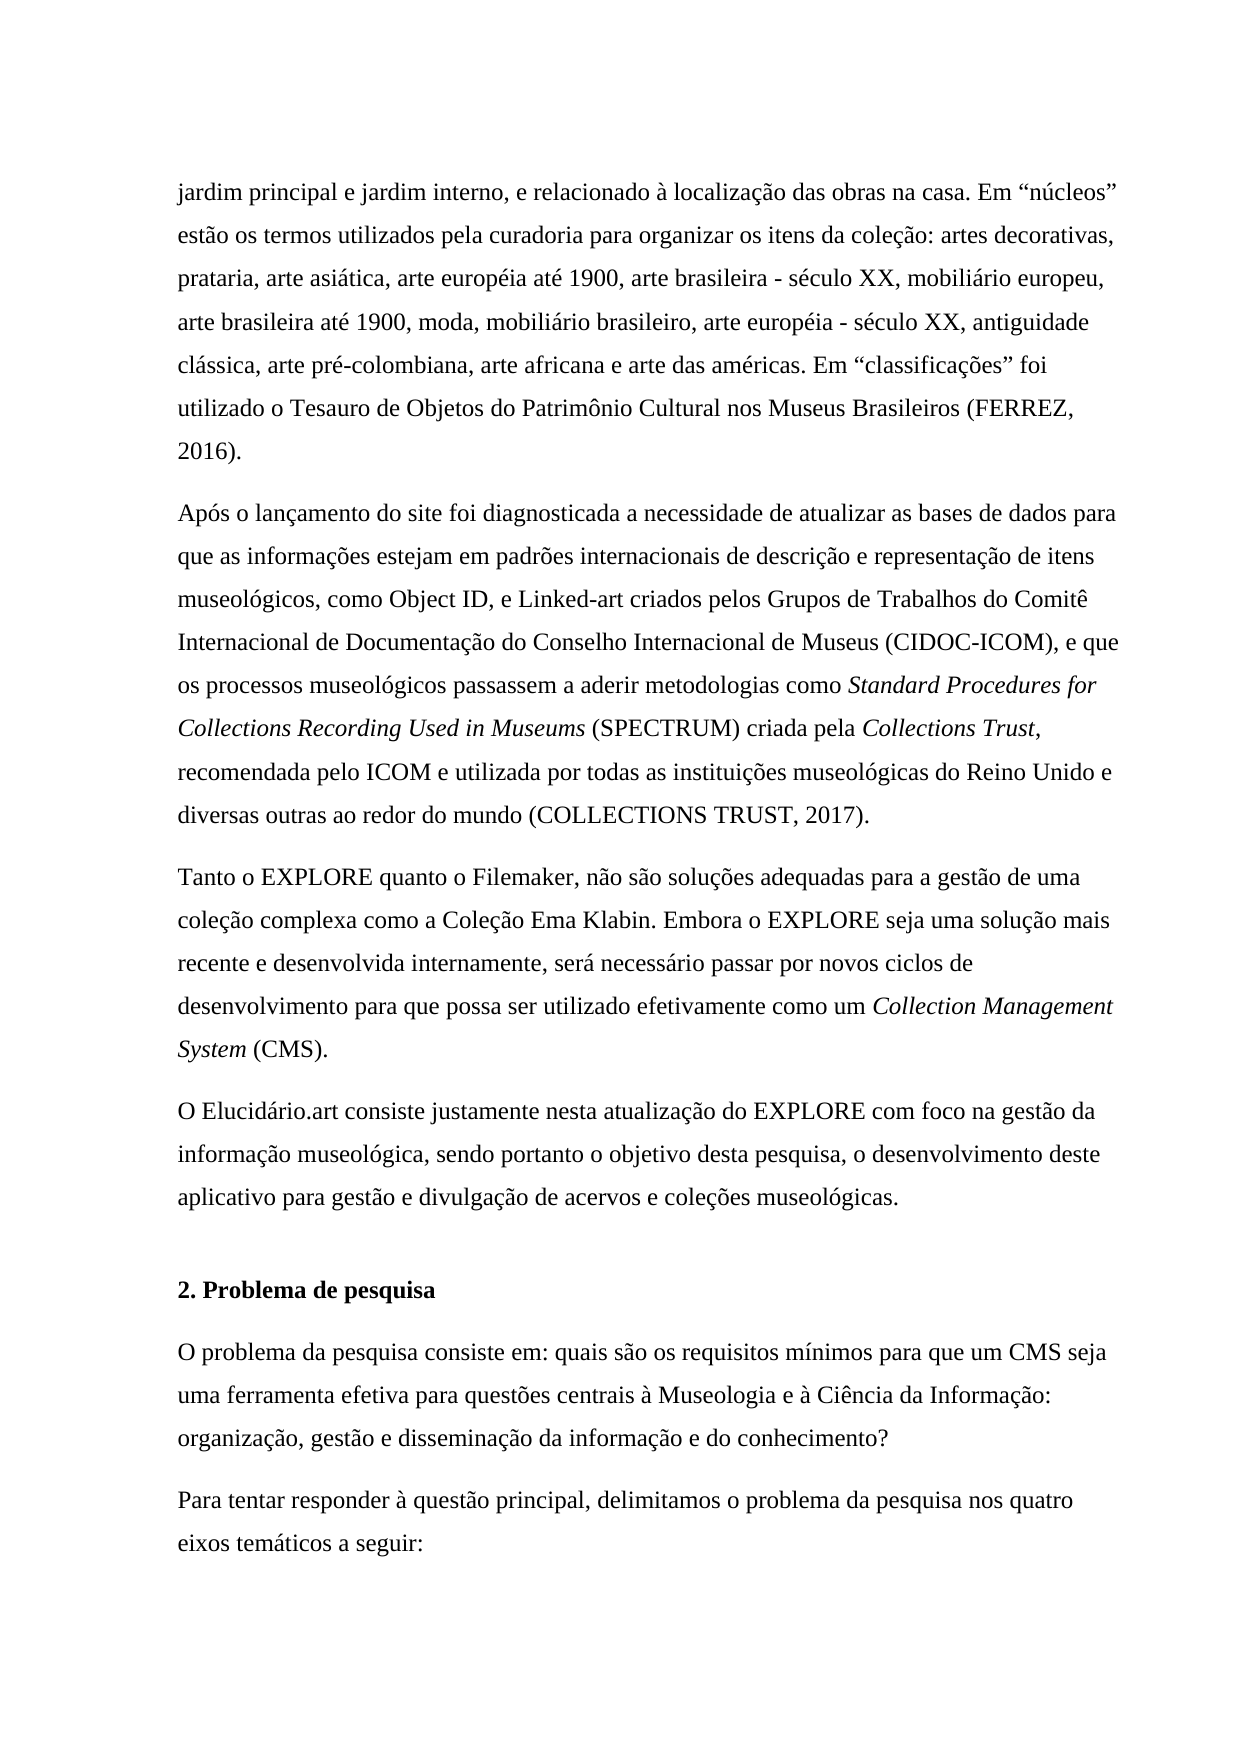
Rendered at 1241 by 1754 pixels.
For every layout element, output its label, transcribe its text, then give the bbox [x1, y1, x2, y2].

text Após o lançamento do site foi diagnosticada a necessidade de atualizar as bases de dados para que as informações estejam em padrões internacionais de descrição e representação de itens museológicos, como Object ID, e Linked-art criados pelos Grupos de Trabalhos do Comitê Internacional de Documentação do Conselho Internacional de Museus (CIDOC-ICOM), e que os processos museológicos passassem a aderir metodologias como Standard Procedures for Collections Recording Used in Museums (SPECTRUM) criada pela Collections Trust, recomendada pelo ICOM e utilizada por todas as instituições museológicas do Reino Unido e diversas outras ao redor do mundo (COLLECTIONS TRUST, 2017). [177, 498, 1122, 828]
text Tanto o EXPLORE quanto o Filemaker, não são soluções adequadas para a gestão de uma coleção complexa como a Coleção Ema Klabin. Embora o EXPLORE seja uma solução mais recente e desenvolvida internamente, será necessário passar por novos ciclos de desenvolvimento para que possa ser utilizado efetivamente como um Collection Management System (CMS). [177, 862, 1122, 1063]
text O Elucidário.art consiste justamente nesta atualização do EXPLORE com foco na gestão da informação museológica, sendo portanto o objetivo desta pesquisa, o desenvolvimento deste aplicativo para gestão e divulgação de acervos e coleções museológicas. [177, 1096, 1122, 1211]
text Para tentar responder à questão principal, delimitamos o problema da pesquisa nos quatro eixos temáticos a seguir: [177, 1485, 1122, 1557]
text O problema da pesquisa consiste em: quais são os requisitos mínimos para que um CMS seja uma ferramenta efetiva para questões centrais à Museologia e à Ciência da Informação: organização, gestão e disseminação da informação e do conhecimento? [177, 1337, 1122, 1452]
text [177, 177, 1122, 465]
subtitle 2. Problema de pesquisa [177, 1275, 1122, 1304]
